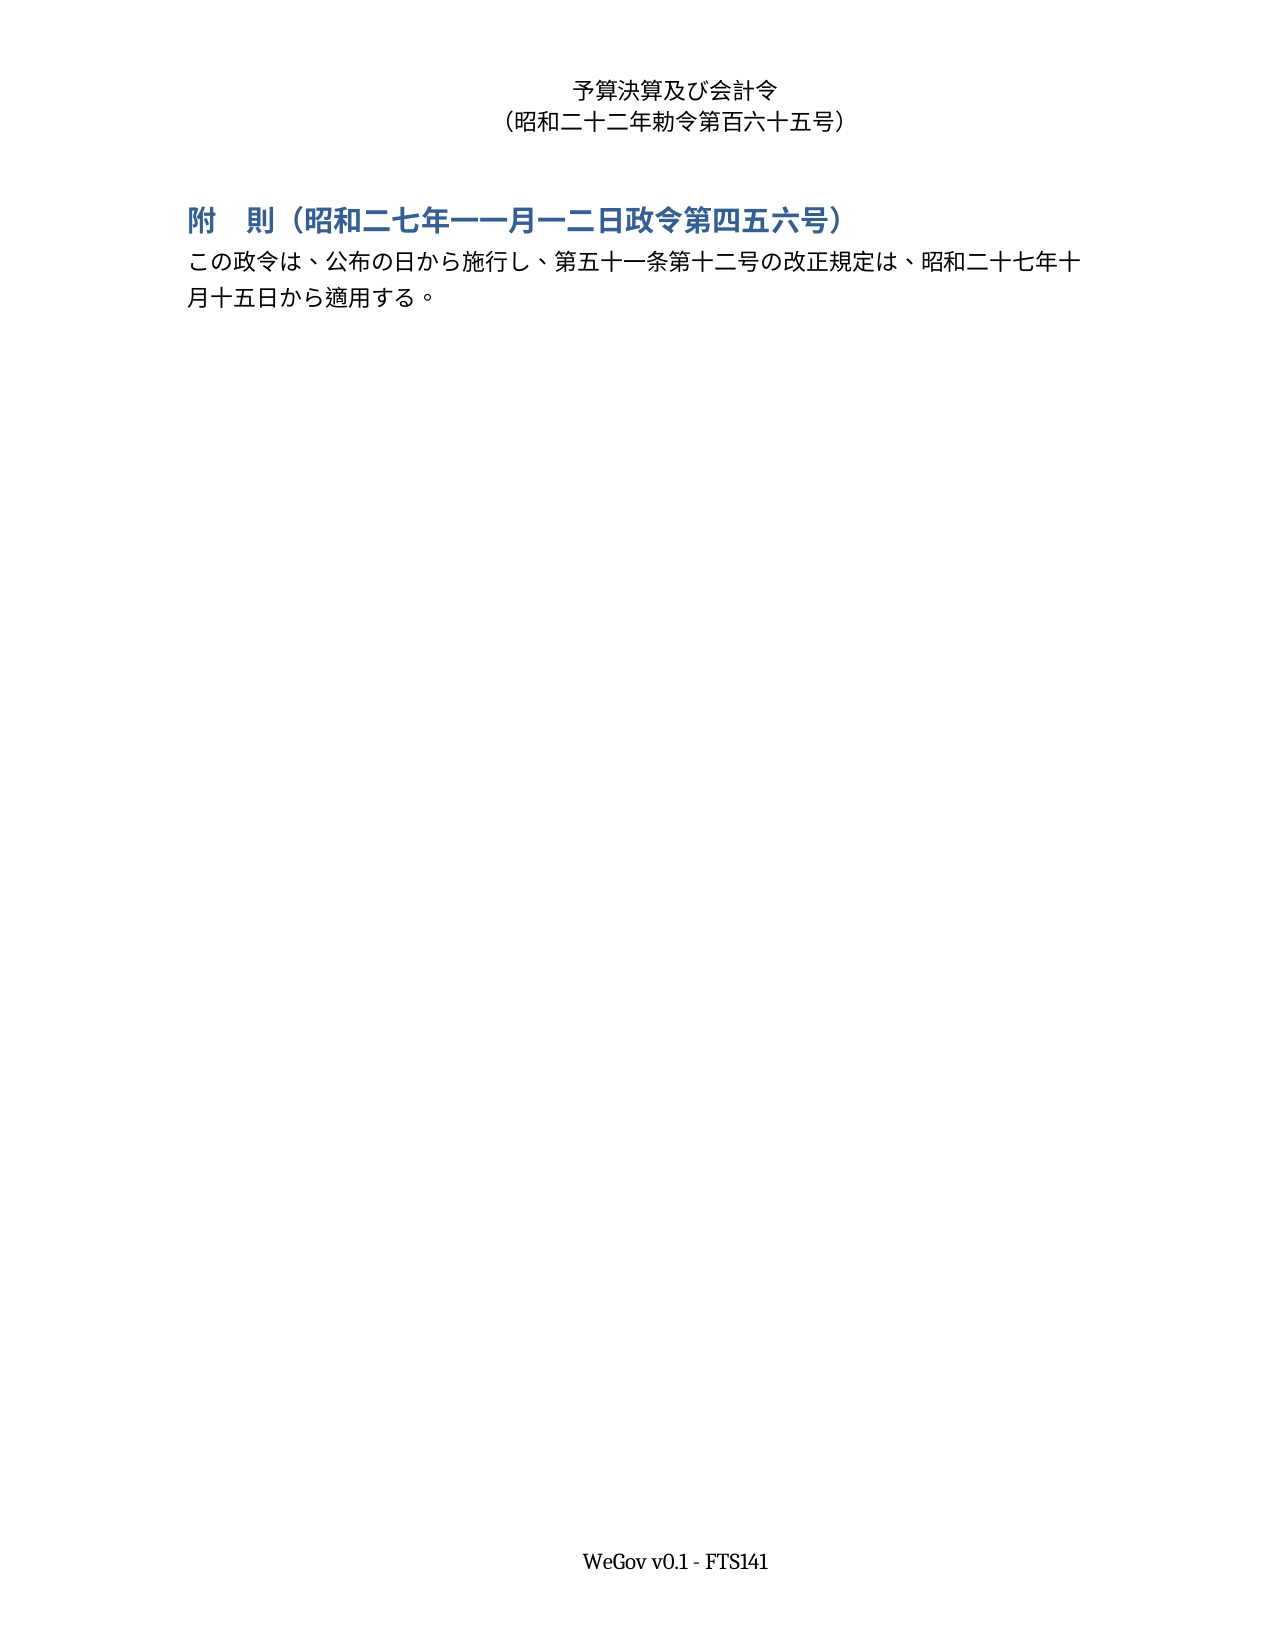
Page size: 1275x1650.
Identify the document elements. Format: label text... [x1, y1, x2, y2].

subtitle 附 則（昭和二七年一一月一二日政令第四五六号） [187, 200, 1087, 240]
text この政令は、公布の日から施行し、第五十一条第十二号の改正規定は、昭和二十七年十月十五日から適用する。 [187, 246, 1087, 313]
